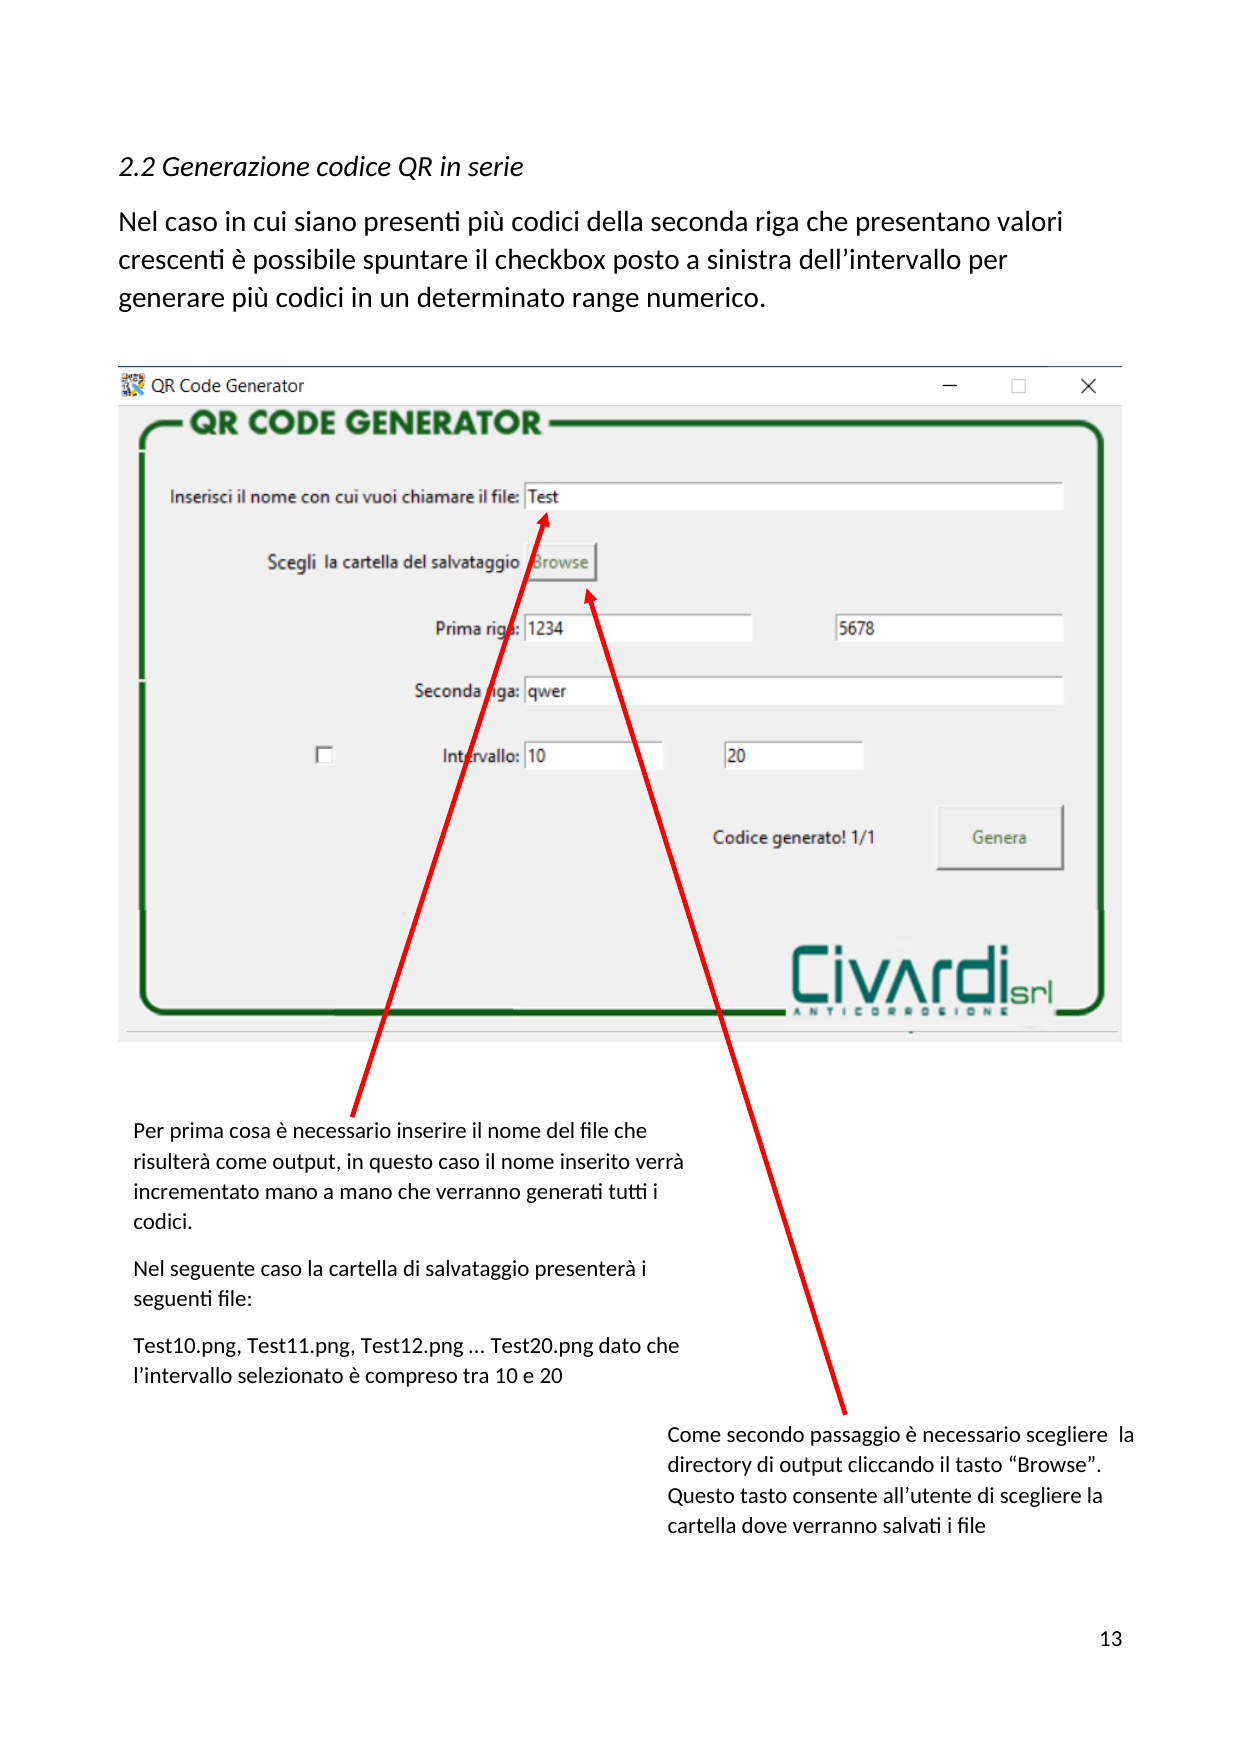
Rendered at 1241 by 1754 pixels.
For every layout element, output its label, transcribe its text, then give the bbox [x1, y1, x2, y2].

text Nel caso in cui siano presenti più codici della seconda riga che presentano valori crescenti è possibile spuntare il checkbox posto a sinistra dell’intervallo per generare più codici in un determinato range numerico. [118, 203, 1122, 315]
picture [118, 366, 1123, 1042]
text 2.2 Generazione codice QR in serie [118, 148, 1122, 183]
